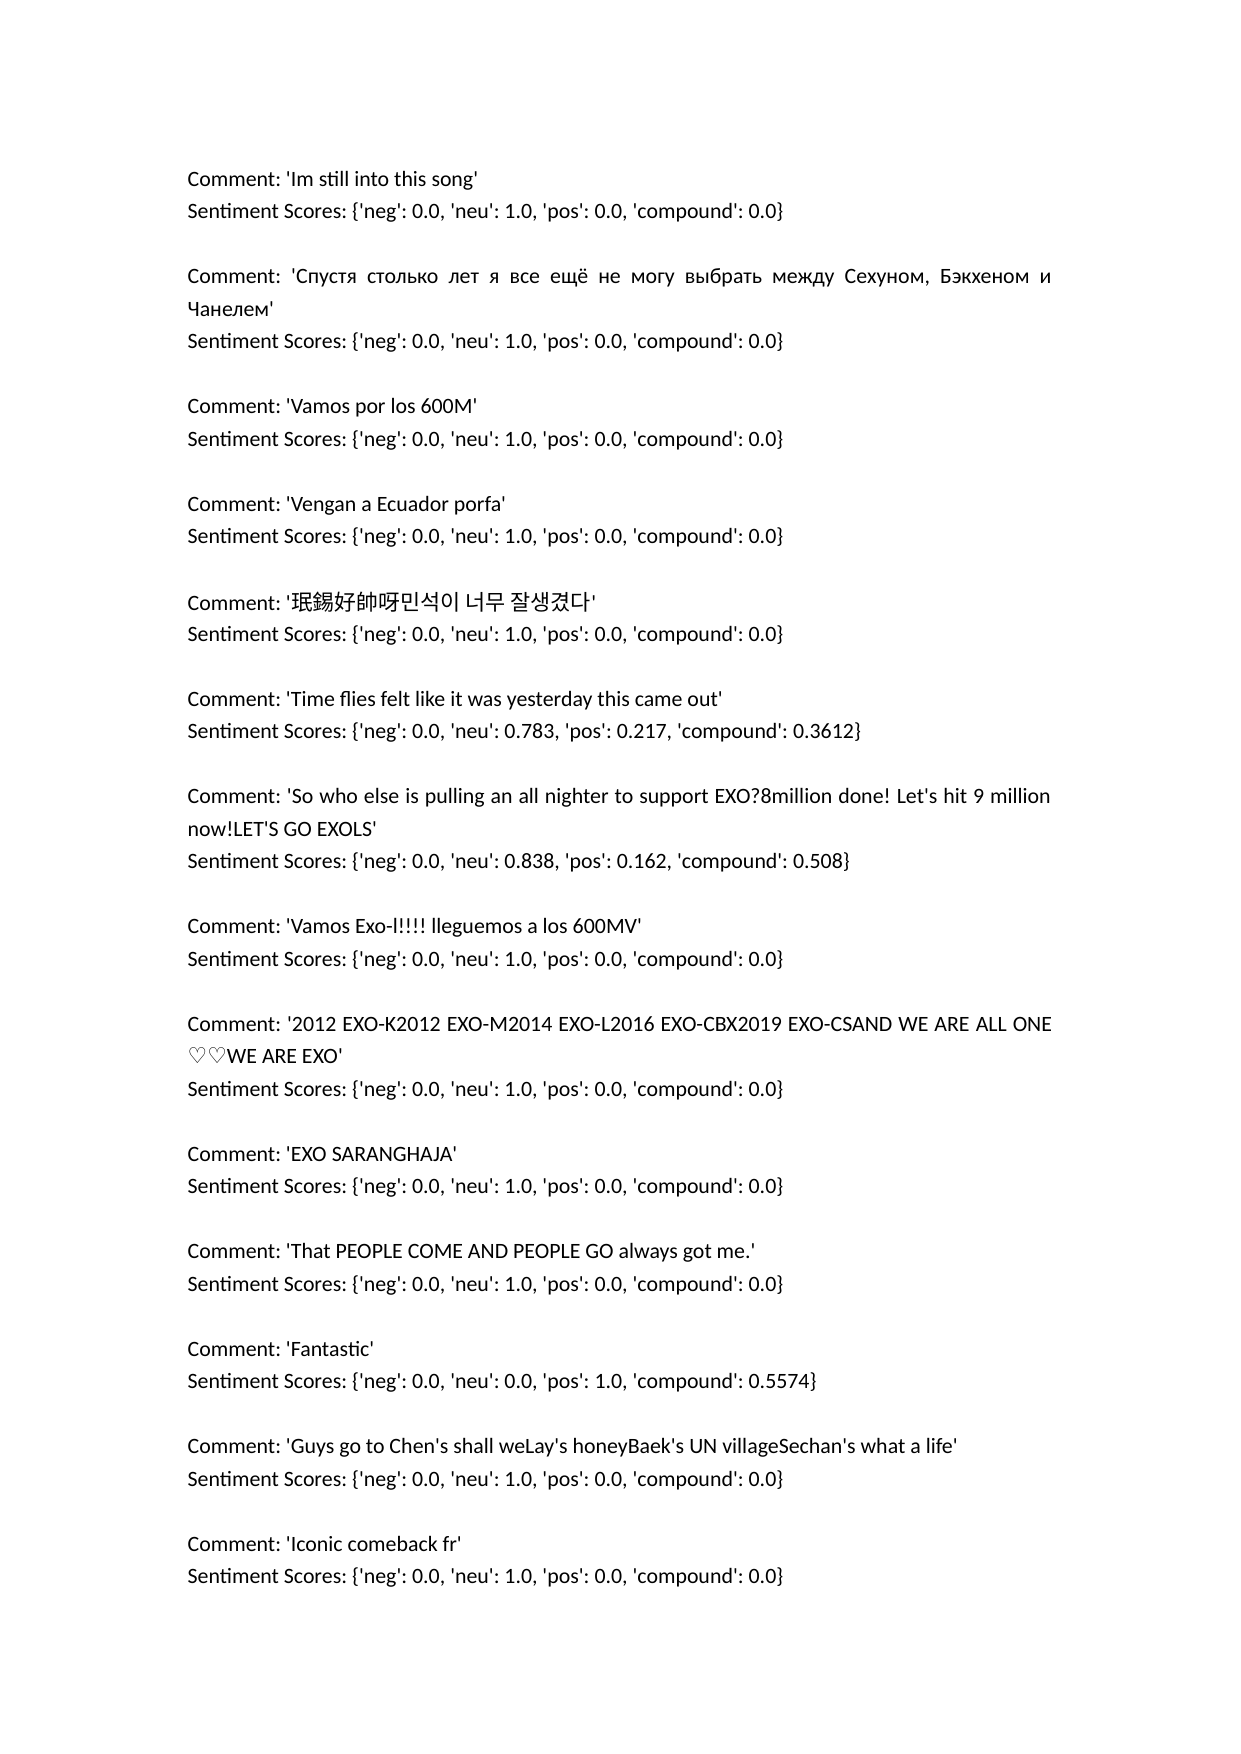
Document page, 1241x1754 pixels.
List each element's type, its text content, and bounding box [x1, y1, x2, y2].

text Comment: 'Vamos Exo-l!!!! lleguemos a los 600MV' [187, 909, 1053, 942]
text Comment: 'Vengan a Ecuador porfa' [187, 487, 1053, 519]
text Sentiment Scores: {'neg': 0.0, 'neu': 0.838, 'pos': 0.162, 'compound': 0.508} [187, 844, 1053, 877]
text Comment: 'So who else is pulling an all nighter to support EXO?8million done! Let's hit 9 million now!LET'S GO EXOLS' [187, 779, 1053, 844]
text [187, 194, 1053, 227]
text Comment: 'Iconic comeback fr' [187, 1527, 1053, 1559]
text Sentiment Scores: {'neg': 0.0, 'neu': 1.0, 'pos': 0.0, 'compound': 0.0} [187, 617, 1053, 649]
text Comment: 'EXO SARANGHAJA' [187, 1137, 1053, 1169]
text Sentiment Scores: {'neg': 0.0, 'neu': 1.0, 'pos': 0.0, 'compound': 0.0} [187, 1072, 1053, 1104]
text Comment: 'Guys go to Chen's shall weLay's honeyBaek's UN villageSechan's what a life' [187, 1429, 1053, 1462]
text Sentiment Scores: {'neg': 0.0, 'neu': 1.0, 'pos': 0.0, 'compound': 0.0} [187, 1559, 1053, 1592]
text Comment: '珉錫好帥呀민석이 너무 잘생겼다' [187, 584, 1053, 617]
text Sentiment Scores: {'neg': 0.0, 'neu': 1.0, 'pos': 0.0, 'compound': 0.0} [187, 1267, 1053, 1299]
text Comment: 'Vamos por los 600M' [187, 389, 1053, 422]
text Sentiment Scores: {'neg': 0.0, 'neu': 1.0, 'pos': 0.0, 'compound': 0.0} [187, 422, 1053, 454]
text Comment: 'That PEOPLE COME AND PEOPLE GO always got me.' [187, 1234, 1053, 1267]
text Comment: 'Fantastic' [187, 1332, 1053, 1364]
text Sentiment Scores: {'neg': 0.0, 'neu': 1.0, 'pos': 0.0, 'compound': 0.0} [187, 1169, 1053, 1202]
text Sentiment Scores: {'neg': 0.0, 'neu': 0.0, 'pos': 1.0, 'compound': 0.5574} [187, 1364, 1053, 1397]
text Comment: 'Спустя столько лет я все ещё не могу выбрать между Сехуном, Бэкхеном и Чанелем' [187, 259, 1053, 324]
text Sentiment Scores: {'neg': 0.0, 'neu': 0.783, 'pos': 0.217, 'compound': 0.3612} [187, 714, 1053, 747]
text Sentiment Scores: {'neg': 0.0, 'neu': 1.0, 'pos': 0.0, 'compound': 0.0} [187, 519, 1053, 552]
text Sentiment Scores: {'neg': 0.0, 'neu': 1.0, 'pos': 0.0, 'compound': 0.0} [187, 324, 1053, 357]
text Sentiment Scores: {'neg': 0.0, 'neu': 1.0, 'pos': 0.0, 'compound': 0.0} [187, 942, 1053, 974]
text Comment: 'Im still into this song' [187, 162, 1053, 194]
text Comment: 'Time flies felt like it was yesterday this came out' [187, 682, 1053, 714]
text Sentiment Scores: {'neg': 0.0, 'neu': 1.0, 'pos': 0.0, 'compound': 0.0} [187, 1462, 1053, 1494]
text Comment: '2012 EXO-K2012 EXO-M2014 EXO-L2016 EXO-CBX2019 EXO-CSAND WE ARE ALL ONE ♡♡WE ARE EXO' [187, 1007, 1053, 1072]
